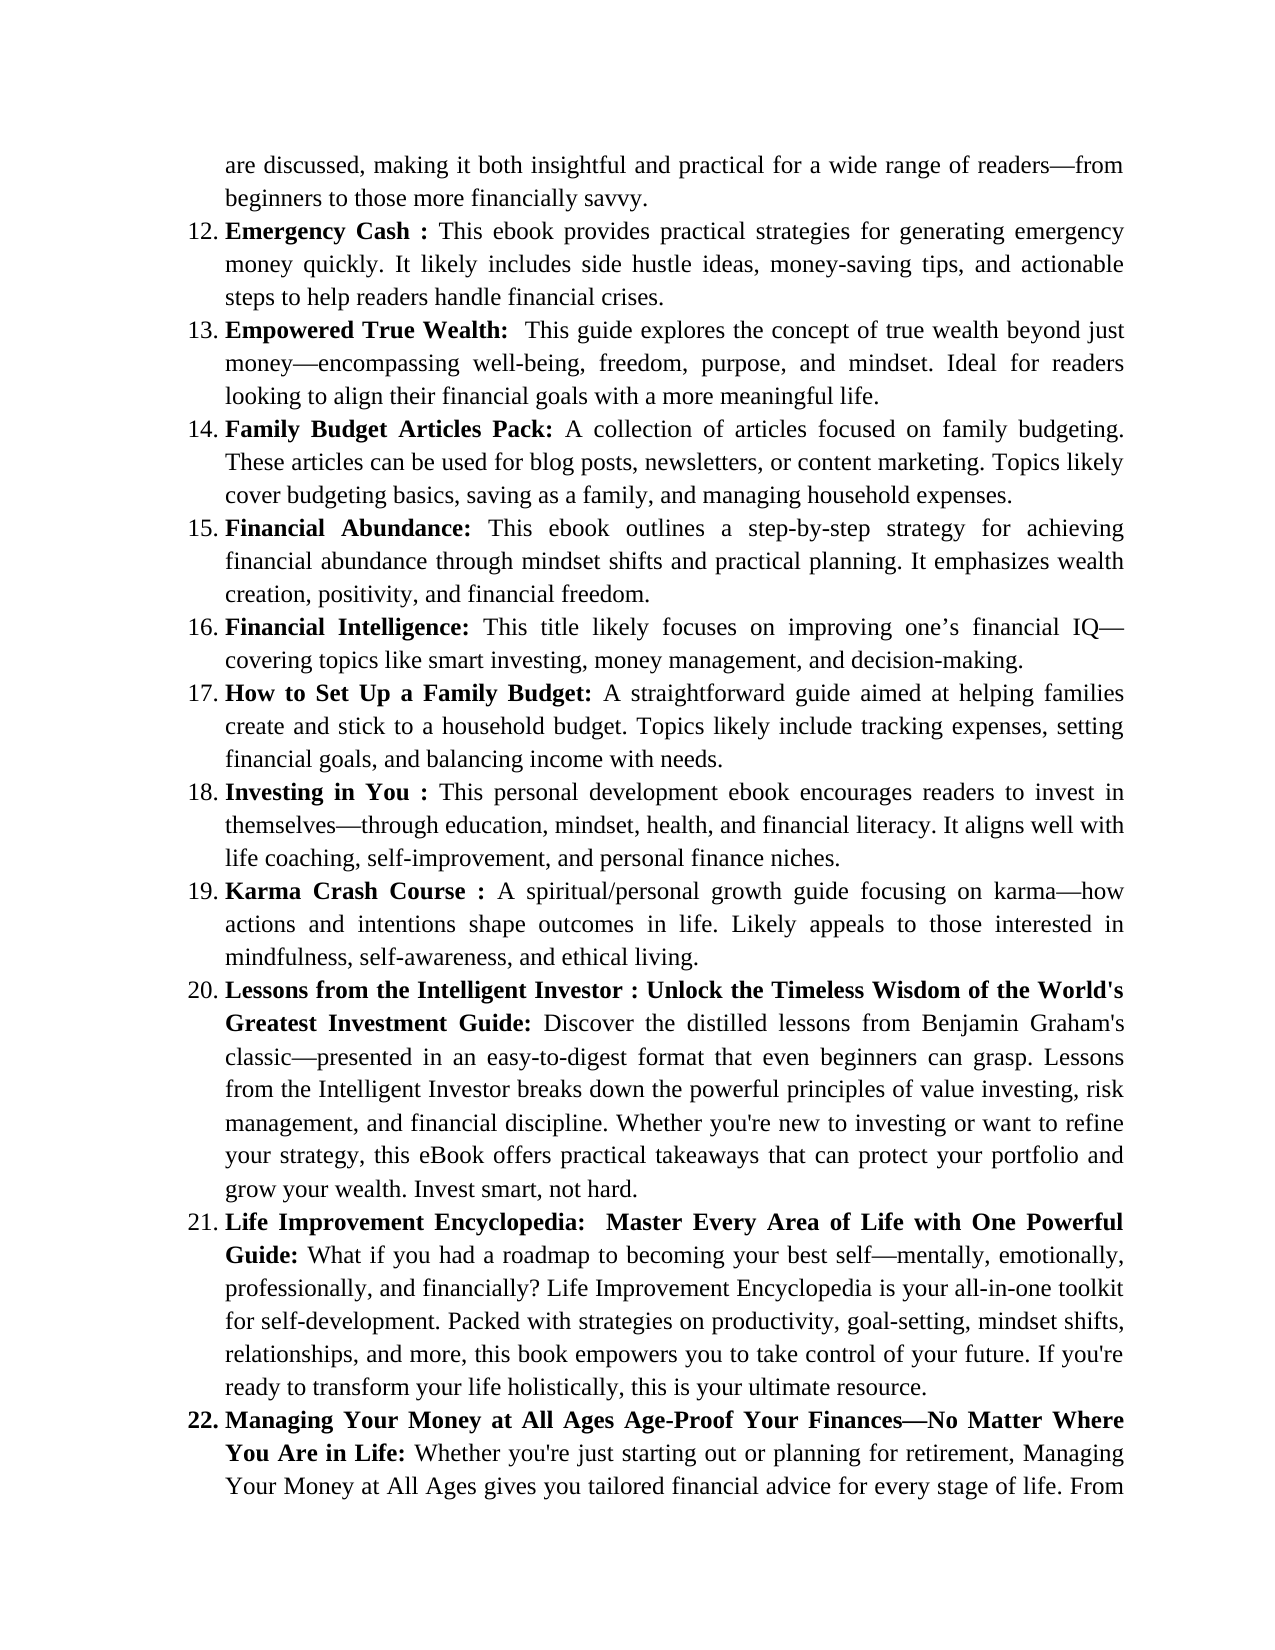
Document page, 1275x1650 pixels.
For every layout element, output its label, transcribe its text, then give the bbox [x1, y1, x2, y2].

list Empowered True Wealth: This guide explores the concept of true wealth beyond just money—encompassing well-being, freedom, purpose, and mindset. Ideal for readers looking to align their financial goals with a more meaningful life. [187, 638, 1125, 732]
list Karma Crash Course : A spiritual/personal growth guide focusing on karma—how actions and intentions shape outcomes in life. Likely appeals to those interested in mindfulness, self-awareness, and ethical living. [187, 1374, 1125, 1469]
list The Money Makeover: Transform Your Finances, Transform Your Life : This comprehensive guide provides a transformative journey into personal finance. Blending practical money strategies with insights into human behavior and psychology, it offers a holistic approach to financial empowerment. The book delves into key topics like budgeting, saving, debt management, investing, and the psychological relationship individuals have with money. Each chapter is infused with actionable steps to help readers gain control over their finances and align them with personal life goals. Topics such as navigating financial boundaries with loved ones and sustaining long-term wealth are discussed, making it both insightful and practical for a wide range of readers—from beginners to those more financially savvy. [187, 150, 1125, 476]
list Family Budget Articles Pack: A collection of articles focused on family budgeting. These articles can be used for blog posts, newsletters, or content marketing. Topics likely cover budgeting basics, saving as a family, and managing household expenses. [187, 766, 1125, 861]
list Financial Intelligence: This title likely focuses on improving one’s financial IQ—covering topics like smart investing, money management, and decision-making. [187, 1022, 1125, 1084]
list Emergency Cash : This ebook provides practical strategies for generating emergency money quickly. It likely includes side hustle ideas, money-saving tips, and actionable steps to help readers handle financial crises. [187, 509, 1125, 604]
list Investing in You : This personal development ebook encourages readers to invest in themselves—through education, mindset, health, and financial literacy. It aligns well with life coaching, self-improvement, and personal finance niches. [187, 1246, 1125, 1341]
list How to Set Up a Family Budget: A straightforward guide aimed at helping families create and stick to a household budget. Topics likely include tracking expenses, setting financial goals, and balancing income with needs. [187, 1117, 1125, 1212]
list Financial Abundance: This ebook outlines a step-by-step strategy for achieving financial abundance through mindset shifts and practical planning. It emphasizes wealth creation, positivity, and financial freedom. [187, 894, 1125, 989]
